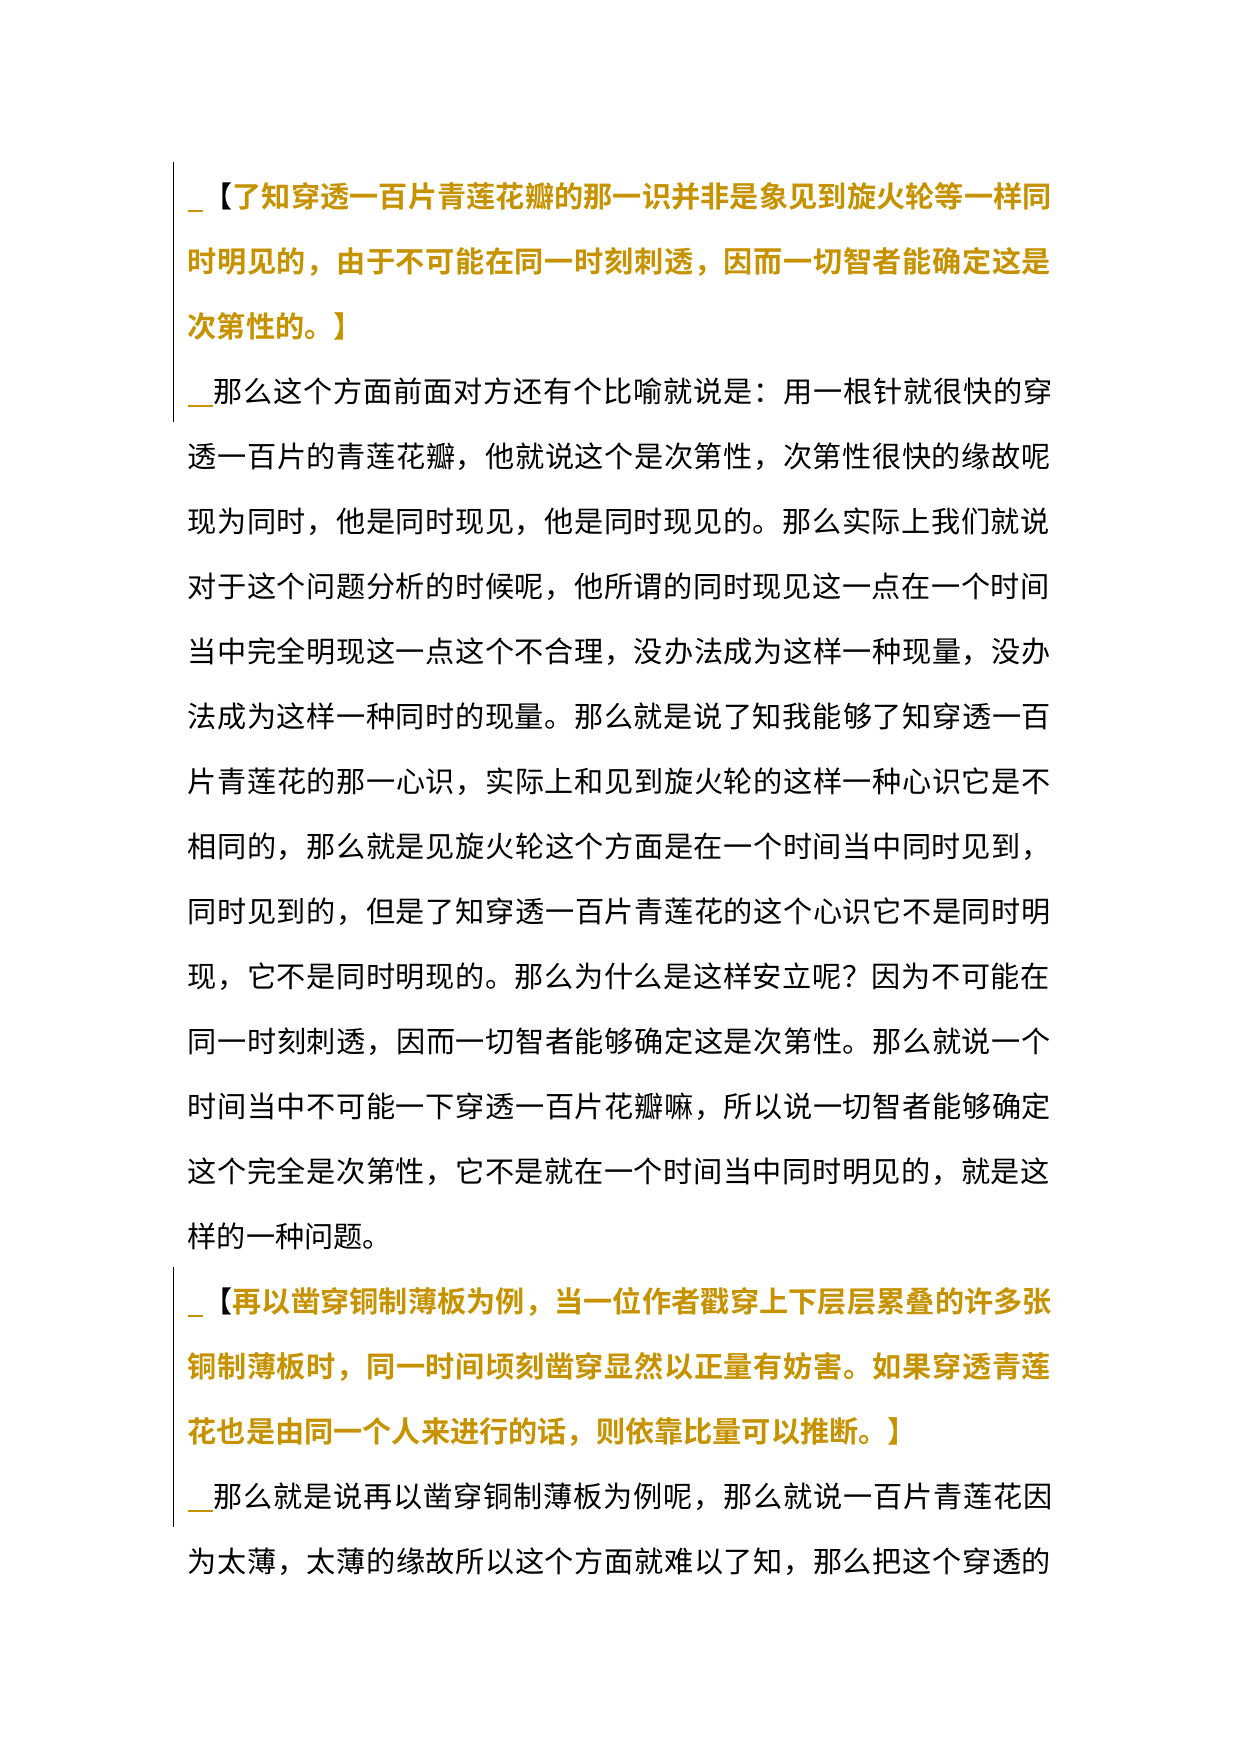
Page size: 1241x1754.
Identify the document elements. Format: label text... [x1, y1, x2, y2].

text 那么这个方面前面对方还有个比喻就说是：用一根针就很快的穿透一百片的青莲花瓣，他就说这个是次第性，次第性很快的缘故呢现为同时，他是同时现见，他是同时现见的。那么实际上我们就说对于这个问题分析的时候呢，他所谓的同时现见这一点在一个时间当中完全明现这一点这个不合理，没办法成为这样一种现量，没办法成为这样一种同时的现量。那么就是说了知我能够了知穿透一百片青莲花的那一心识，实际上和见到旋火轮的这样一种心识它是不相同的，那么就是见旋火轮这个方面是在一个时间当中同时见到，同时见到的，但是了知穿透一百片青莲花的这个心识它不是同时明现，它不是同时明现的。那么为什么是这样安立呢？因为不可能在同一时刻刺透，因而一切智者能够确定这是次第性。那么就说一个时间当中不可能一下穿透一百片花瓣嘛，所以说一切智者能够确定这个完全是次第性，它不是就在一个时间当中同时明见的，就是这样的一种问题。 [187, 357, 1053, 1267]
text 【再以凿穿铜制薄板为例，当一位作者戳穿上下层层累叠的许多张铜制薄板时，同一时间顷刻凿穿显然以正量有妨害。如果穿透青莲花也是由同一个人来进行的话，则依靠比量可以推断。】 [187, 1267, 1053, 1462]
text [187, 1462, 1053, 1592]
text 【了知穿透一百片青莲花瓣的那一识并非是象见到旋火轮等一样同时明见的，由于不可能在同一时刻刺透，因而一切智者能确定这是次第性的。】 [187, 162, 1053, 357]
